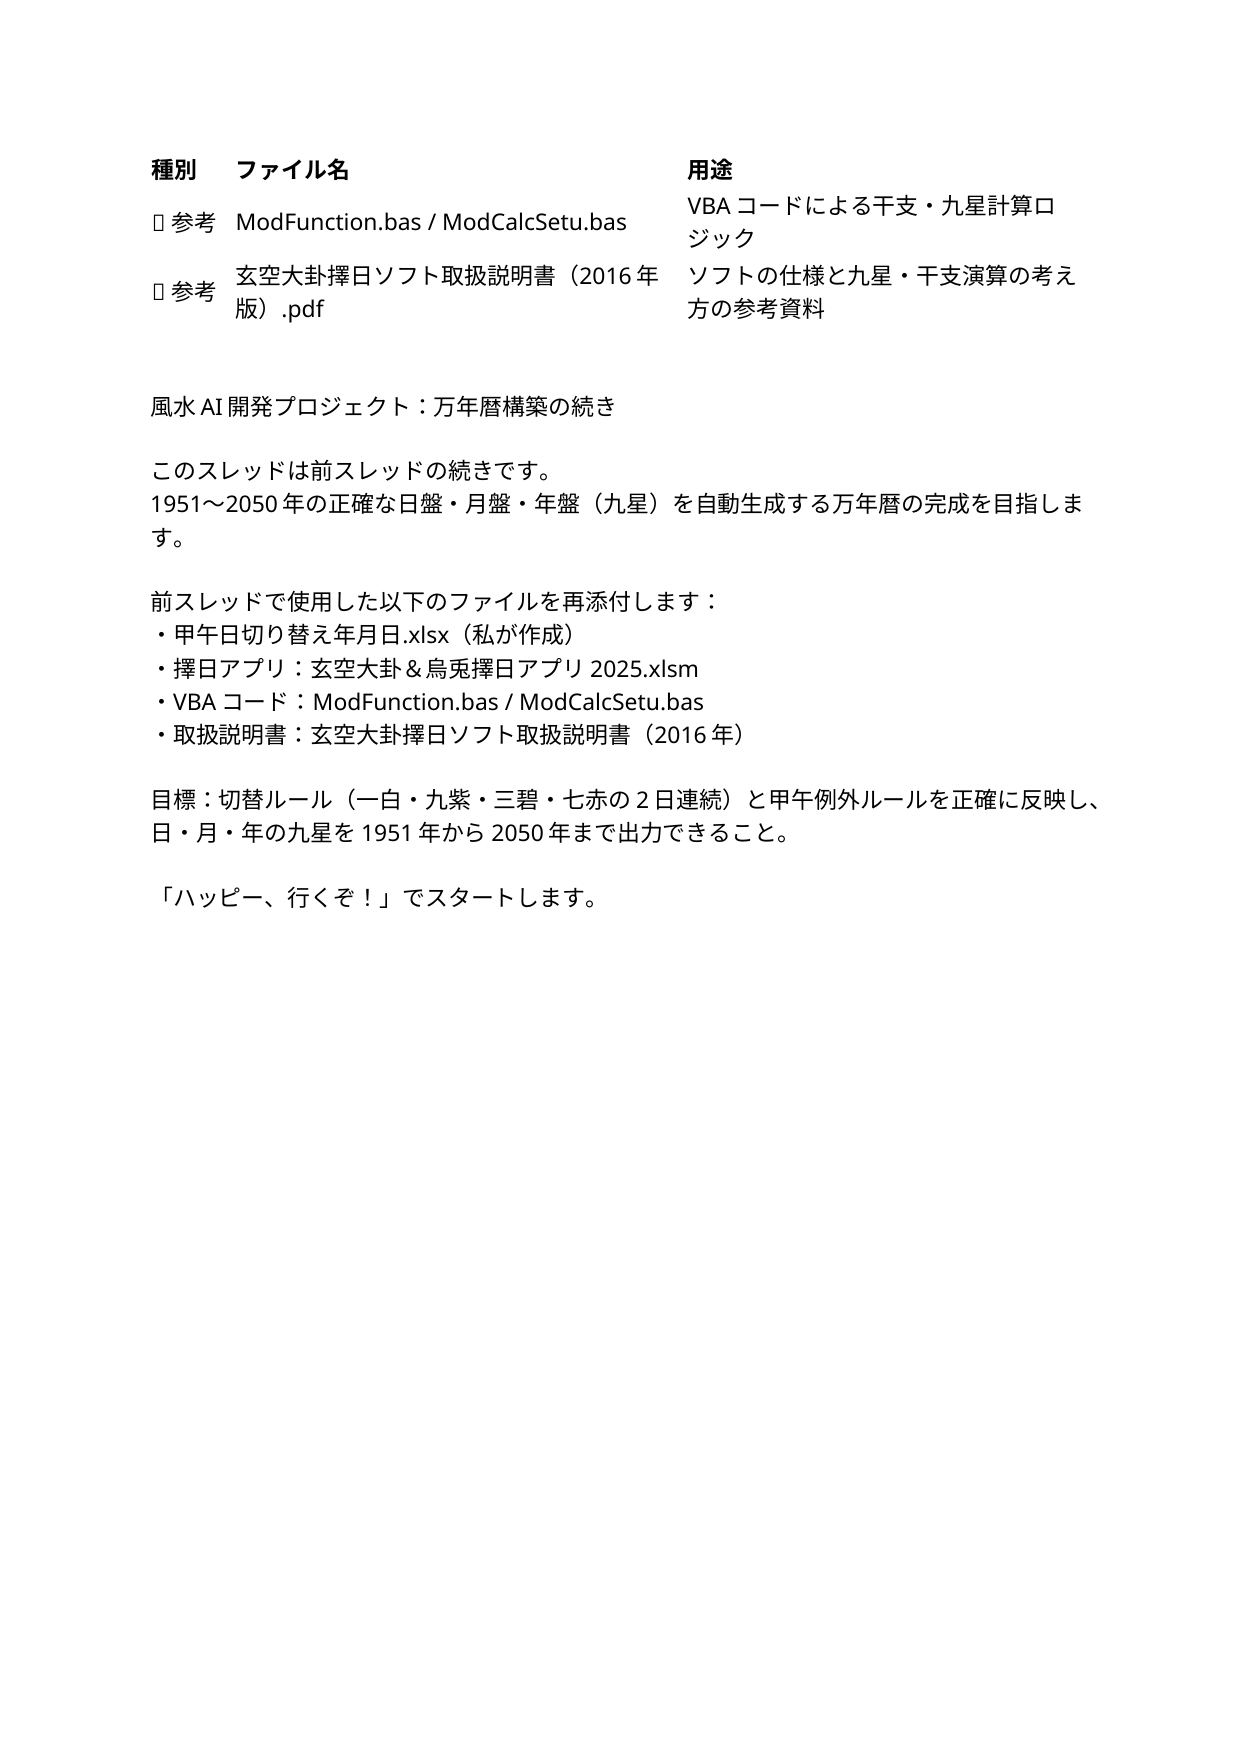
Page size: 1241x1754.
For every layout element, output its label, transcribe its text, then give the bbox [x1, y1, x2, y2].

text ・取扱説明書：玄空大卦擇日ソフト取扱説明書（2016年） [150, 717, 1090, 751]
text 前スレッドで使用した以下のファイルを再添付します： [150, 584, 1090, 617]
table_header ファイル名 [234, 150, 686, 186]
table_cell VBAコードによる干支・九星計算ロジック [686, 186, 1090, 256]
table_cell 玄空大卦擇日ソフト取扱説明書（2016年版）.pdf [234, 256, 686, 326]
text ・甲午日切り替え年月日.xlsx（私が作成） [150, 617, 1090, 651]
table_header 種別 [150, 150, 234, 186]
text ・VBAコード：ModFunction.bas / ModCalcSetu.bas [150, 684, 1090, 717]
table_cell 📄 参考 [150, 186, 234, 256]
text 目標：切替ルール（一白・九紫・三碧・七赤の2日連続）と甲午例外ルールを正確に反映し、日・月・年の九星を1951年から2050年まで出力できること。 [150, 782, 1090, 848]
text ・擇日アプリ：玄空大卦＆烏兎擇日アプリ2025.xlsm [150, 651, 1090, 684]
text このスレッドは前スレッドの続きです。 [150, 453, 1090, 486]
table_cell ModFunction.bas / ModCalcSetu.bas [234, 186, 686, 256]
text 風水AI開発プロジェクト：万年暦構築の続き [150, 388, 1090, 422]
text 「ハッピー、行くぞ！」でスタートします。 [150, 880, 1090, 913]
table_cell ソフトの仕様と九星・干支演算の考え方の参考資料 [686, 256, 1090, 326]
text 1951〜2050年の正確な日盤・月盤・年盤（九星）を自動生成する万年暦の完成を目指します。 [150, 486, 1090, 553]
table_header 用途 [686, 150, 1090, 186]
table_cell 📄 参考 [150, 256, 234, 326]
